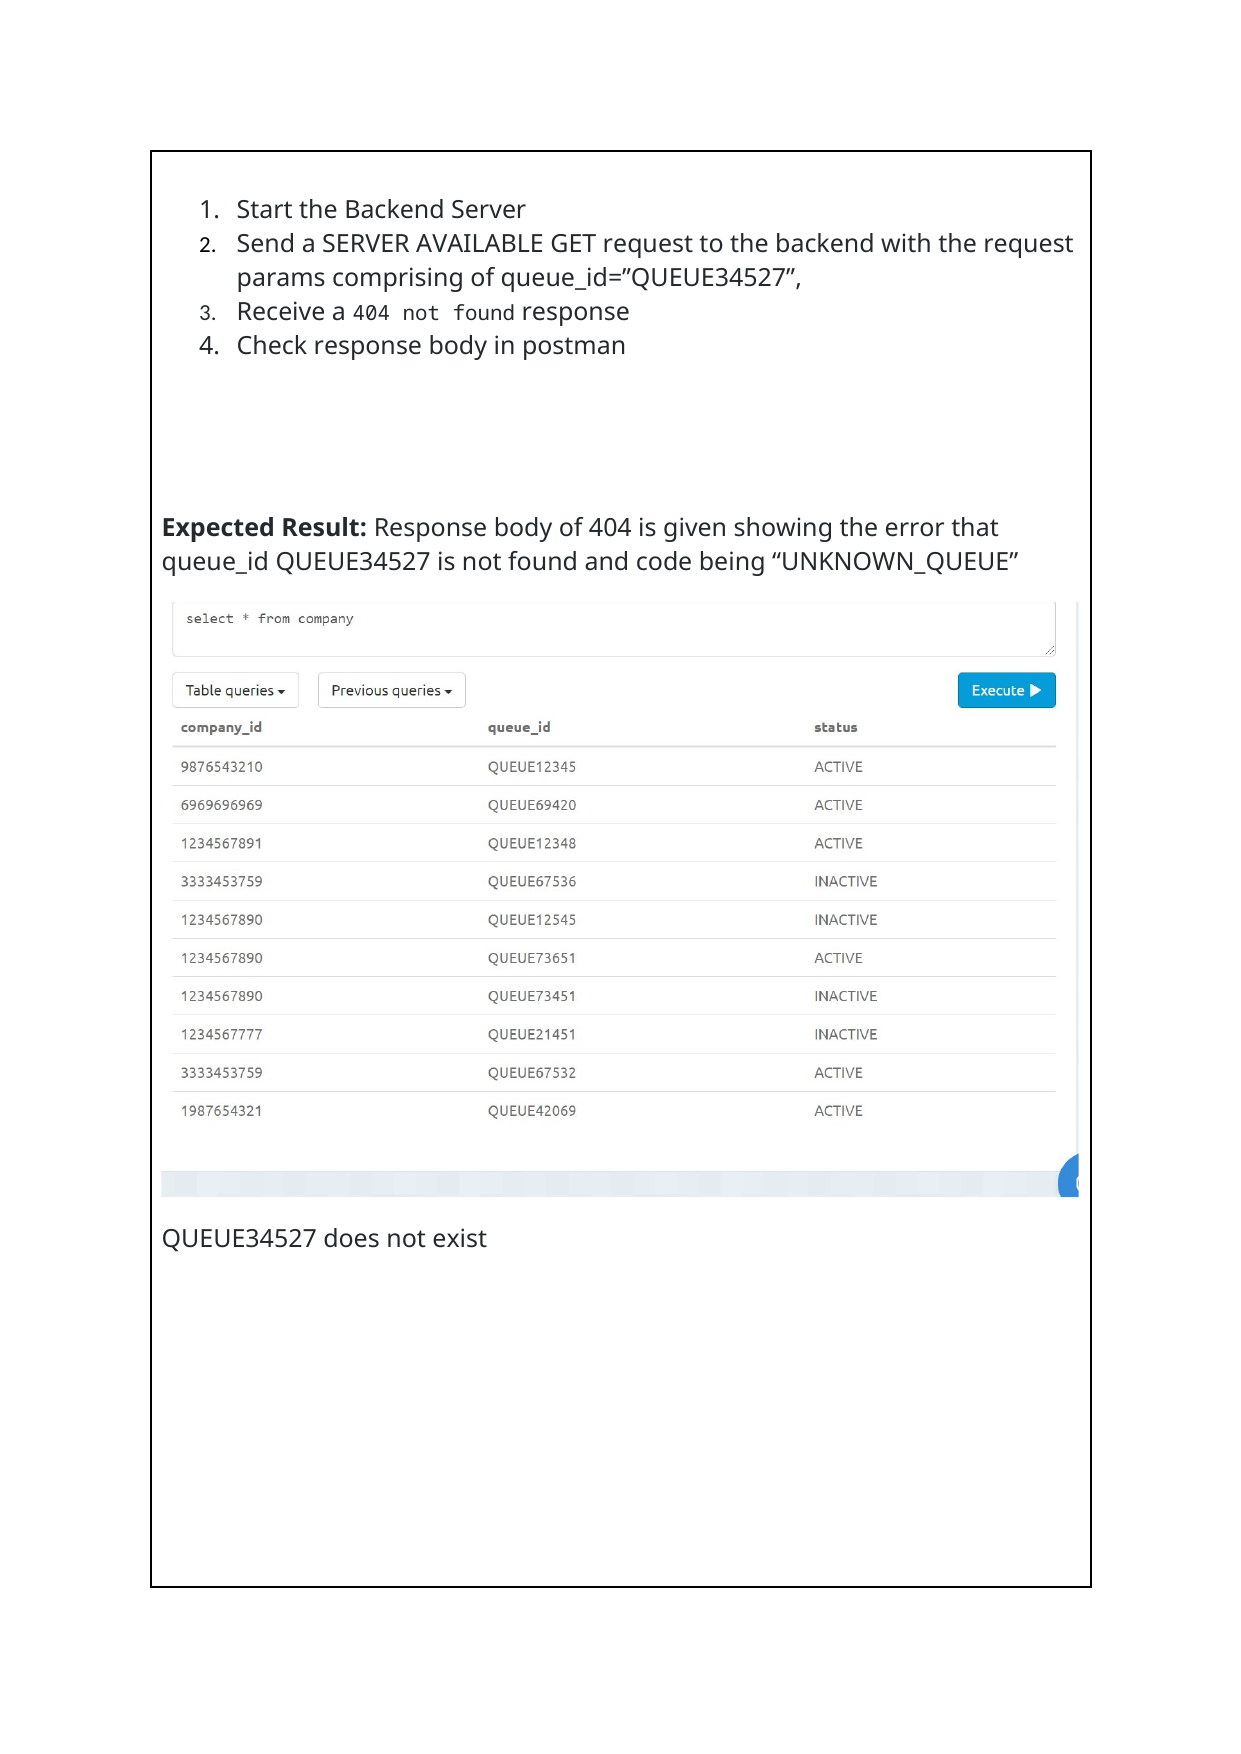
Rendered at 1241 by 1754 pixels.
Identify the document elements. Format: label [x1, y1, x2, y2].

table_header [152, 152, 1090, 1586]
picture [161, 602, 1079, 1197]
